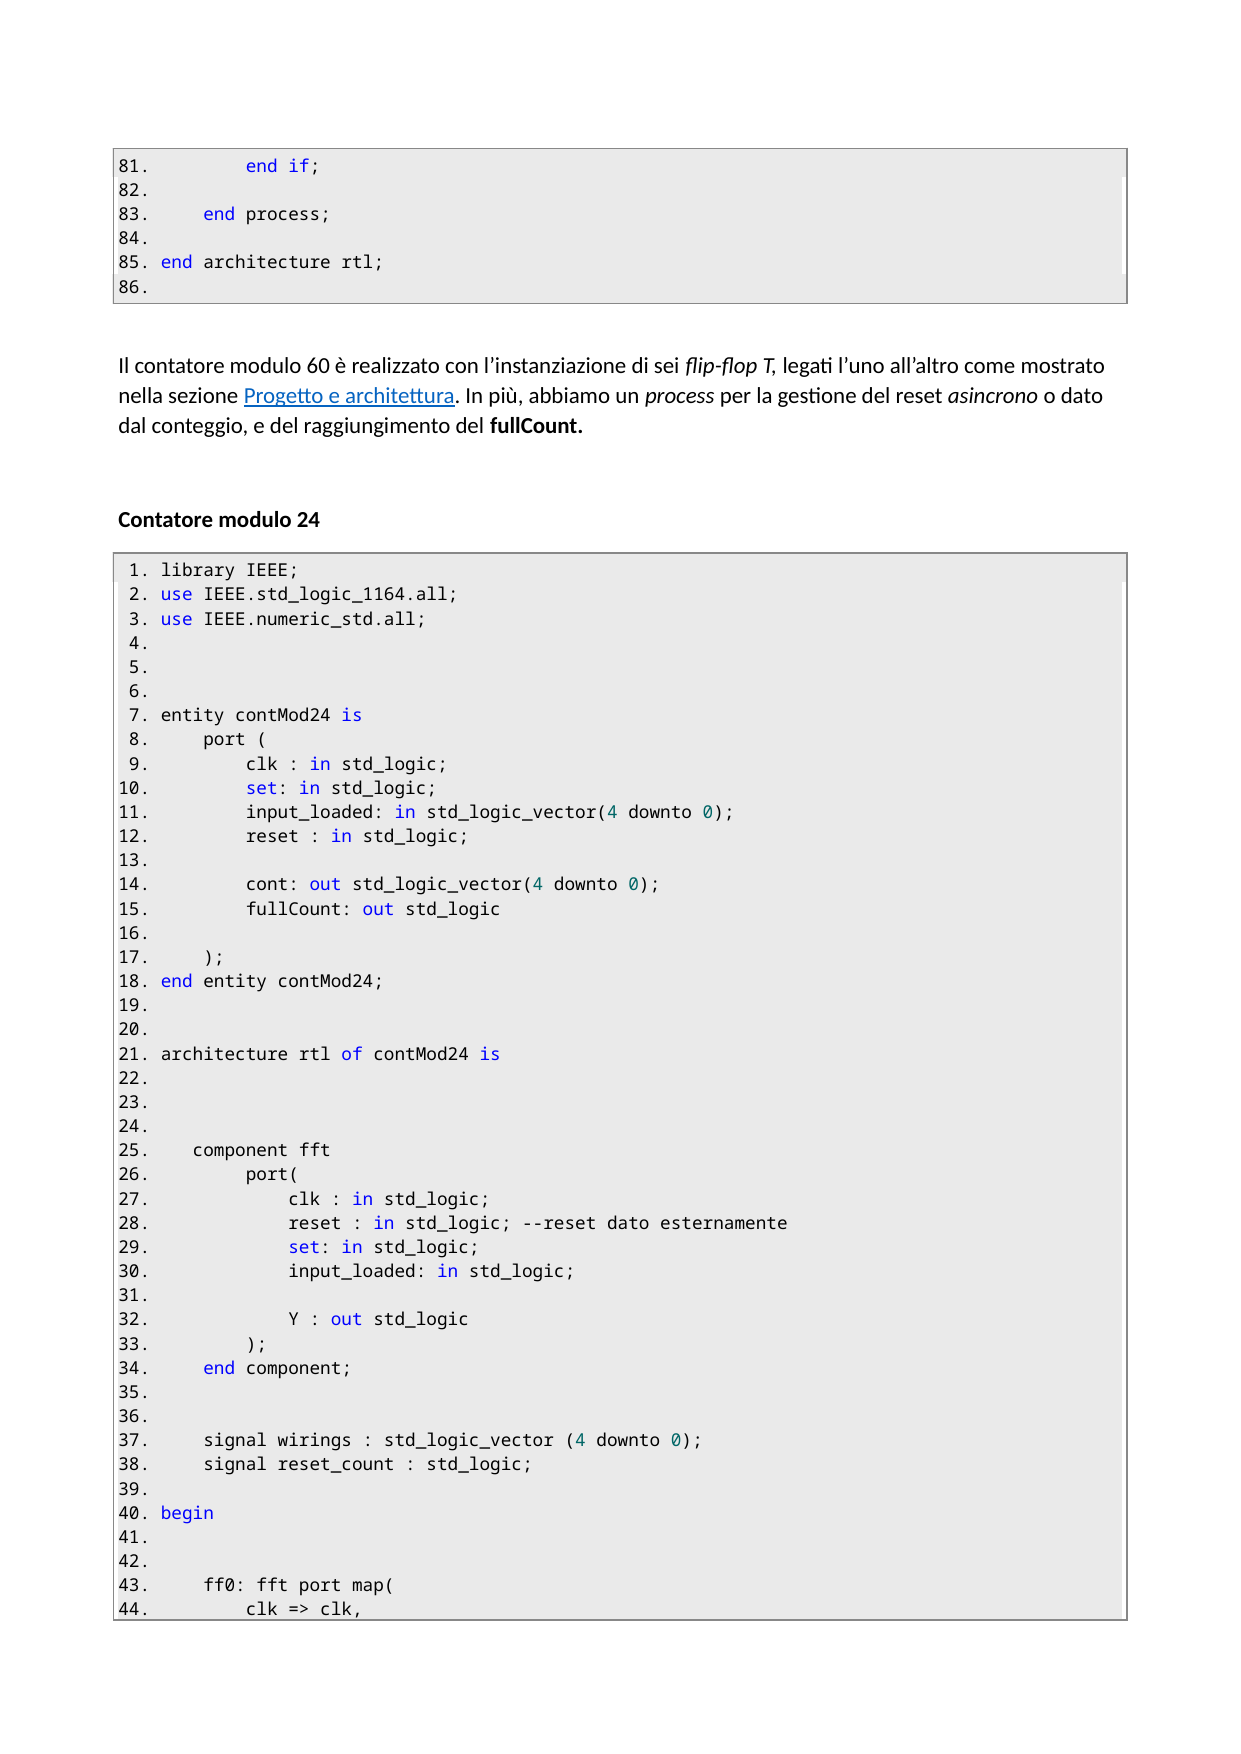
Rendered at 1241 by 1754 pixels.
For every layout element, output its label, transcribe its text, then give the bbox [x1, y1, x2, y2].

text Contatore modulo 24 [118, 505, 1122, 533]
text 33. ); [118, 1331, 1122, 1355]
text 12. reset : in std_logic; [118, 823, 1122, 848]
text 27. clk : in std_logic; [118, 1186, 1122, 1210]
text Il contatore modulo 60 è realizzato con l’instanziazione di sei flip-flop T, legati l’uno all’altro come mostrato nella sezione Progetto e architettura. In più, abbiamo un process per la gestione del reset asincrono o dato dal conteggio, e del raggiungimento del fullCount. [118, 351, 1122, 439]
text 28. reset : in std_logic; --reset dato esternamente [118, 1210, 1122, 1234]
text 41. [118, 1524, 1122, 1548]
text 14. cont: out std_logic_vector(4 downto 0); [118, 872, 1122, 896]
text 32. Y : out std_logic [118, 1307, 1122, 1331]
text 85. end architecture rtl; [118, 250, 1122, 268]
text 11. input_loaded: in std_logic_vector(4 downto 0); [118, 799, 1122, 823]
text 8. port ( [118, 727, 1122, 751]
text 15. fullCount: out std_logic [118, 896, 1122, 920]
text 2. use IEEE.std_logic_1164.all; [118, 582, 1122, 606]
text 81. end if; [114, 149, 1126, 177]
text 40. begin [118, 1500, 1122, 1524]
text 84. [118, 226, 1122, 250]
text 36. [118, 1403, 1122, 1428]
text 13. [118, 848, 1122, 872]
text 23. [118, 1089, 1122, 1113]
text 30. input_loaded: in std_logic; [118, 1258, 1122, 1283]
text 38. signal reset_count : std_logic; [118, 1452, 1122, 1476]
text 21. architecture rtl of contMod24 is [118, 1041, 1122, 1065]
text 17. ); [118, 944, 1122, 968]
text 31. [118, 1283, 1122, 1307]
text 43. ff0: fft port map( [118, 1573, 1122, 1597]
text 24. [118, 1113, 1122, 1138]
text 83. end process; [118, 202, 1122, 226]
text 35. [118, 1379, 1122, 1403]
text 16. [118, 920, 1122, 944]
text 39. [118, 1476, 1122, 1500]
text 86. [114, 268, 1126, 303]
text 42. [118, 1548, 1122, 1573]
text 82. [118, 177, 1122, 202]
text 7. entity contMod24 is [118, 703, 1122, 727]
text 5. [118, 654, 1122, 678]
text 44. clk => clk, [118, 1597, 1122, 1619]
text 10. set: in std_logic; [118, 775, 1122, 799]
text 1. library IEEE; [114, 554, 1126, 582]
text 4. [118, 630, 1122, 654]
text 3. use IEEE.numeric_std.all; [118, 606, 1122, 630]
text 9. clk : in std_logic; [118, 751, 1122, 775]
text 26. port( [118, 1162, 1122, 1186]
text 34. end component; [118, 1355, 1122, 1379]
text 20. [118, 1017, 1122, 1041]
text 22. [118, 1065, 1122, 1089]
text 18. end entity contMod24; [118, 968, 1122, 993]
text 6. [118, 678, 1122, 703]
text 19. [118, 993, 1122, 1017]
text 37. signal wirings : std_logic_vector (4 downto 0); [118, 1428, 1122, 1452]
text 29. set: in std_logic; [118, 1234, 1122, 1258]
text 25. component fft [118, 1138, 1122, 1162]
